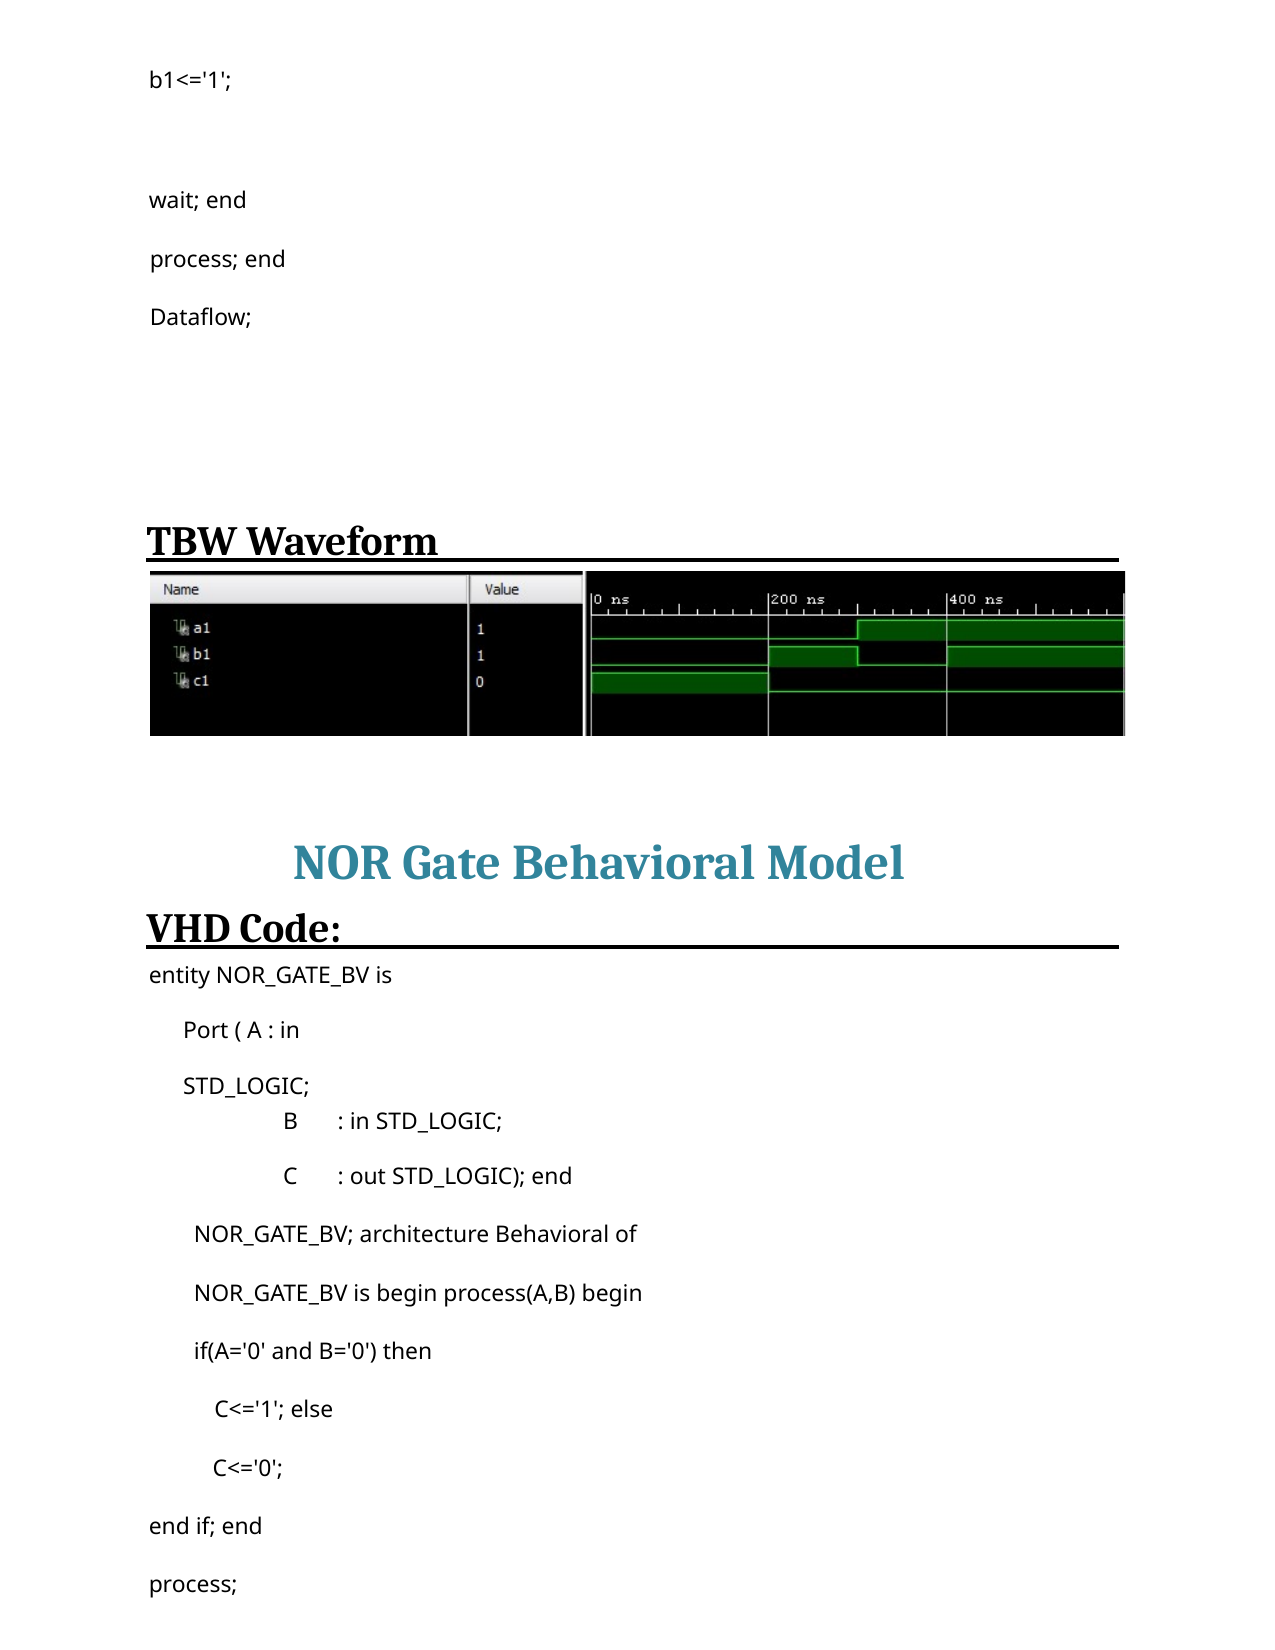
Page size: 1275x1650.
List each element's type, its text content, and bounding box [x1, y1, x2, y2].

text entity NOR_GATE_BV is [148, 959, 738, 990]
text STD_LOGIC; [183, 1070, 738, 1101]
list : in STD_LOGIC; [194, 1104, 695, 1136]
list : out STD_LOGIC); end NOR_GATE_BV; architecture Behavioral of NOR_GATE_BV is begin process(A,B) begin if(A='0' and B='0') then [194, 1160, 695, 1366]
picture [150, 571, 1125, 736]
subtitle TBW Waveform [112, 517, 1133, 565]
text VHD Code: [112, 904, 1133, 952]
text Port ( A : in [183, 1014, 738, 1046]
text wait; end process; end Dataflow; [148, 184, 312, 332]
subtitle NOR Gate Behavioral Model [112, 834, 1133, 892]
text C<='1'; else [183, 1393, 358, 1424]
text b1<='1'; [148, 64, 738, 95]
text C<='0'; end if; end process; [148, 1452, 308, 1599]
